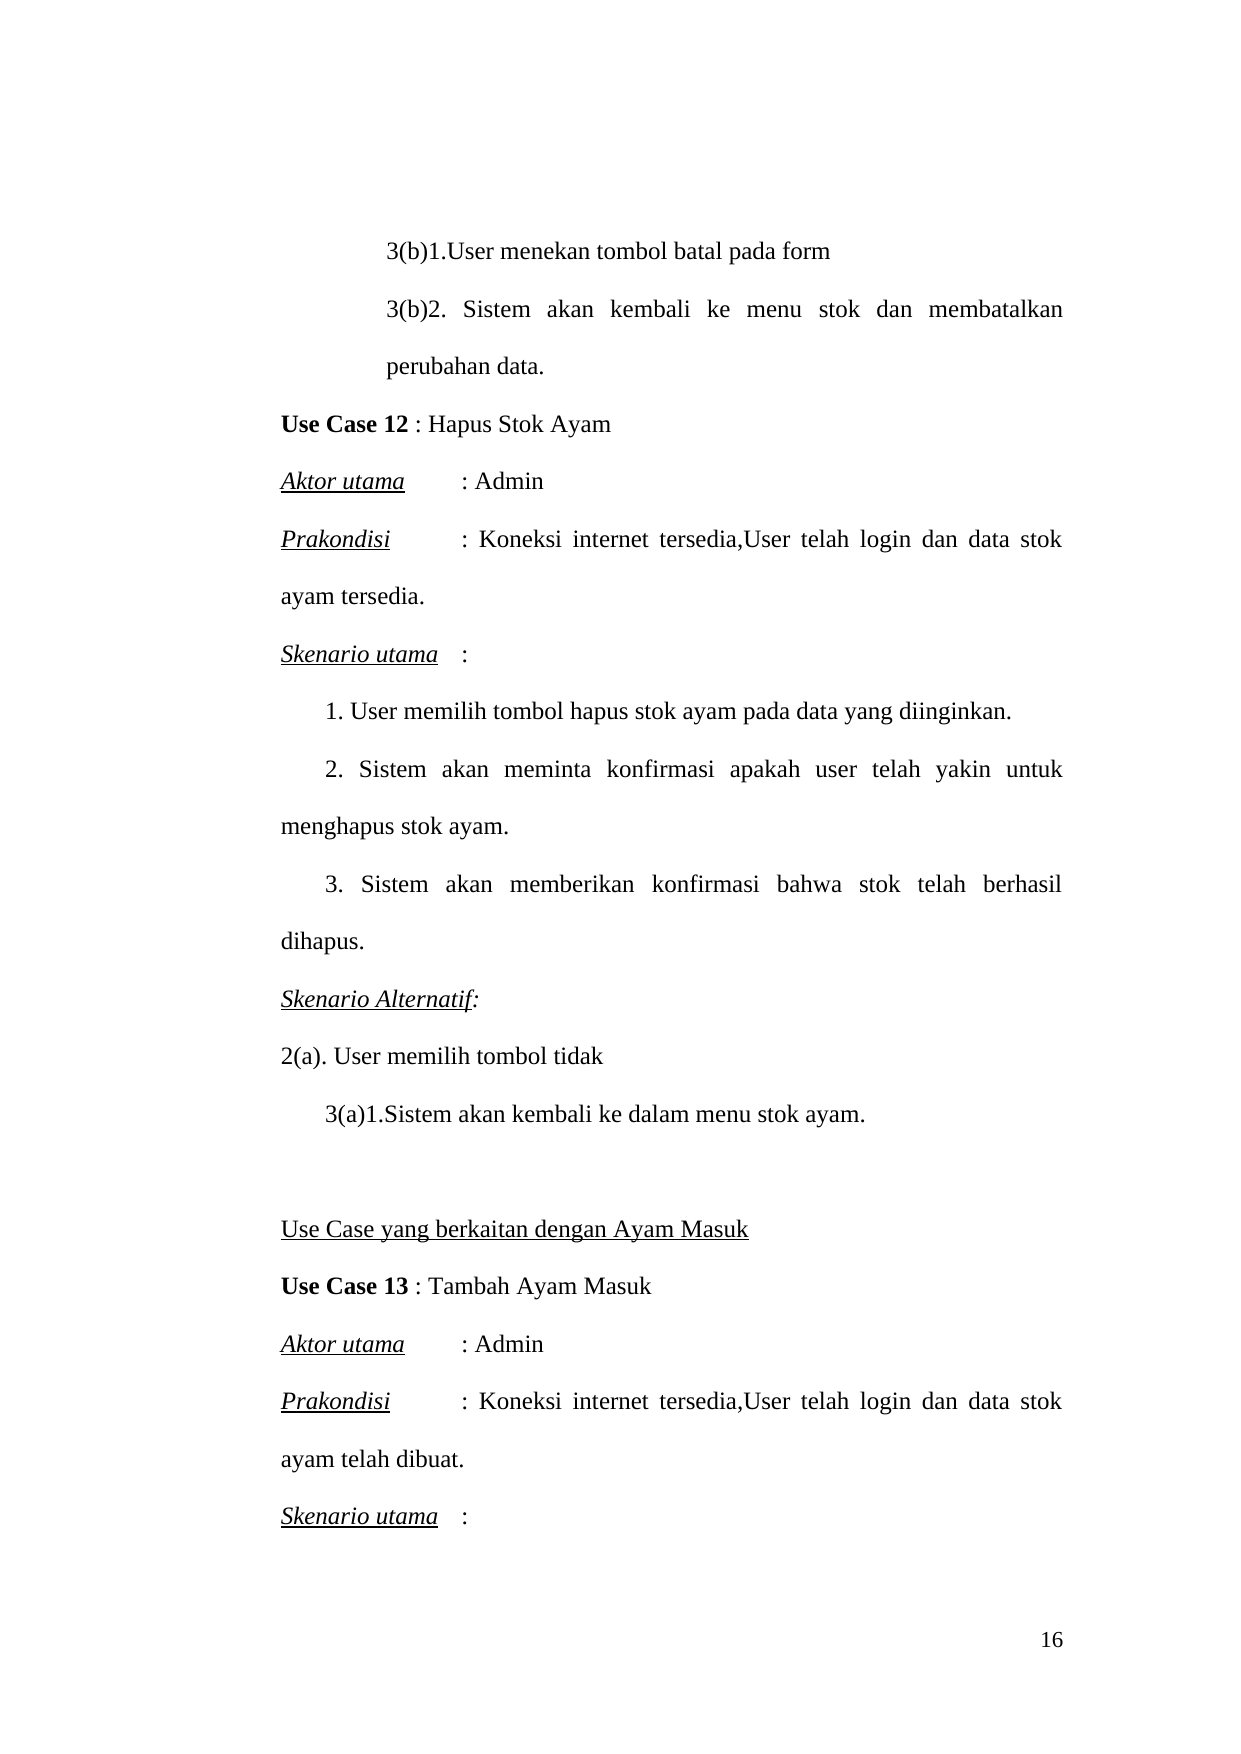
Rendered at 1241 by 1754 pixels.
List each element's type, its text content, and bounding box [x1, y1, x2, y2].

text Skenario utama : [281, 1501, 1063, 1530]
text Prakondisi : Koneksi internet tersedia,User telah login dan data stok ayam tersedia. [281, 524, 1063, 610]
text Use Case yang berkaitan dengan Ayam Masuk [281, 1214, 1063, 1242]
text Use Case 12 : Hapus Stok Ayam [281, 409, 1063, 437]
text 2. Sistem akan meminta konfirmasi apakah user telah yakin untuk menghapus stok ayam. [281, 754, 1063, 840]
text 3. Sistem akan memberikan konfirmasi bahwa stok telah berhasil dihapus. [281, 869, 1063, 955]
text 2(a). User memilih tombol tidak [281, 1041, 1063, 1070]
text Aktor utama : Admin [281, 466, 1063, 495]
text Skenario utama : [281, 639, 1063, 667]
text 3(a)1.Sistem akan kembali ke dalam menu stok ayam. [281, 1099, 1063, 1127]
text 3(b)1.User menekan tombol batal pada form [386, 236, 1063, 265]
text Prakondisi : Koneksi internet tersedia,User telah login dan data stok ayam telah dibuat. [281, 1386, 1063, 1472]
text 1. User memilih tombol hapus stok ayam pada data yang diinginkan. [281, 696, 1063, 725]
text 3(b)2. Sistem akan kembali ke menu stok dan membatalkan perubahan data. [386, 294, 1063, 380]
text Use Case 13 : Tambah Ayam Masuk [281, 1271, 1063, 1300]
text Aktor utama : Admin [281, 1329, 1063, 1357]
text Skenario Alternatif: [281, 984, 1063, 1012]
